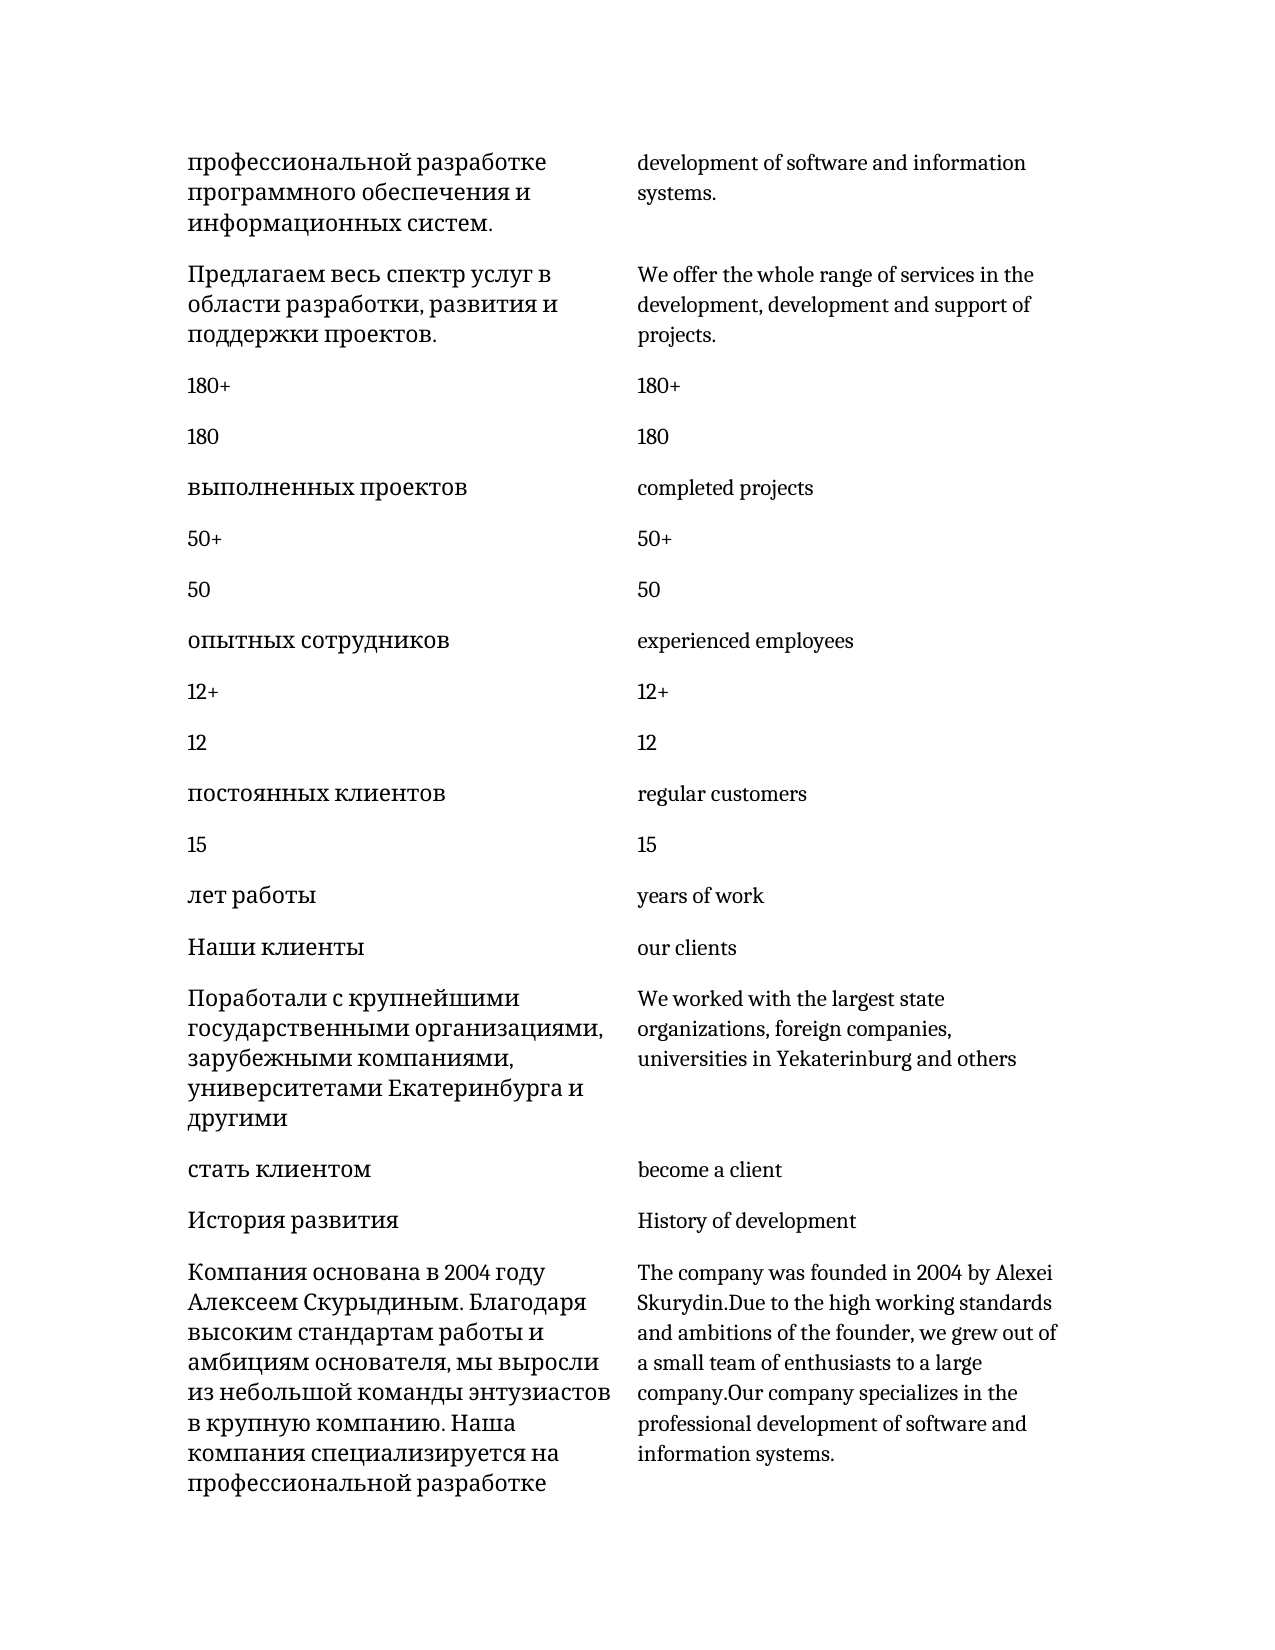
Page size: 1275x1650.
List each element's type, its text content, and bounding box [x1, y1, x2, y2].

table_cell 15 [176, 832, 626, 883]
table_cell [626, 150, 1076, 261]
table_cell постоянных клиентов [176, 781, 626, 832]
table_cell 15 [626, 832, 1076, 883]
table_cell стать клиентом [176, 1157, 626, 1208]
table_cell 12+ [176, 679, 626, 730]
table_cell лет работы [176, 883, 626, 934]
table_cell 50+ [626, 526, 1076, 577]
table_cell 12 [626, 730, 1076, 781]
table_cell 50+ [176, 526, 626, 577]
table_cell completed projects [626, 475, 1076, 526]
table_cell become a client [626, 1157, 1076, 1208]
table_cell 50 [176, 577, 626, 628]
table_cell 12 [176, 730, 626, 781]
table_cell Поработали с крупнейшими государственными организациями, зарубежными компаниями, университетами Екатеринбурга и другими [176, 985, 626, 1157]
table_cell years of work [626, 883, 1076, 934]
table_cell 180+ [176, 373, 626, 424]
table_cell Предлагаем весь спектр услуг в области разработки, развития и поддержки проектов. [176, 261, 626, 373]
table_cell 12+ [626, 679, 1076, 730]
table_cell Наши клиенты [176, 934, 626, 985]
table_cell 180 [626, 424, 1076, 475]
table_cell опытных сотрудников [176, 628, 626, 679]
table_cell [176, 1259, 626, 1497]
table_cell our clients [626, 934, 1076, 985]
table_cell History of development [626, 1208, 1076, 1259]
table_cell regular customers [626, 781, 1076, 832]
table_cell 180 [176, 424, 626, 475]
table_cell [176, 150, 626, 261]
table_cell История развития [176, 1208, 626, 1259]
table_cell выполненных проектов [176, 475, 626, 526]
table_cell We offer the whole range of services in the development, development and support of projects. [626, 261, 1076, 373]
table_cell 50 [626, 577, 1076, 628]
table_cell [626, 1259, 1076, 1497]
table_cell We worked with the largest state organizations, foreign companies, universities in Yekaterinburg and others [626, 985, 1076, 1157]
table_cell 180+ [626, 373, 1076, 424]
table_cell experienced employees [626, 628, 1076, 679]
